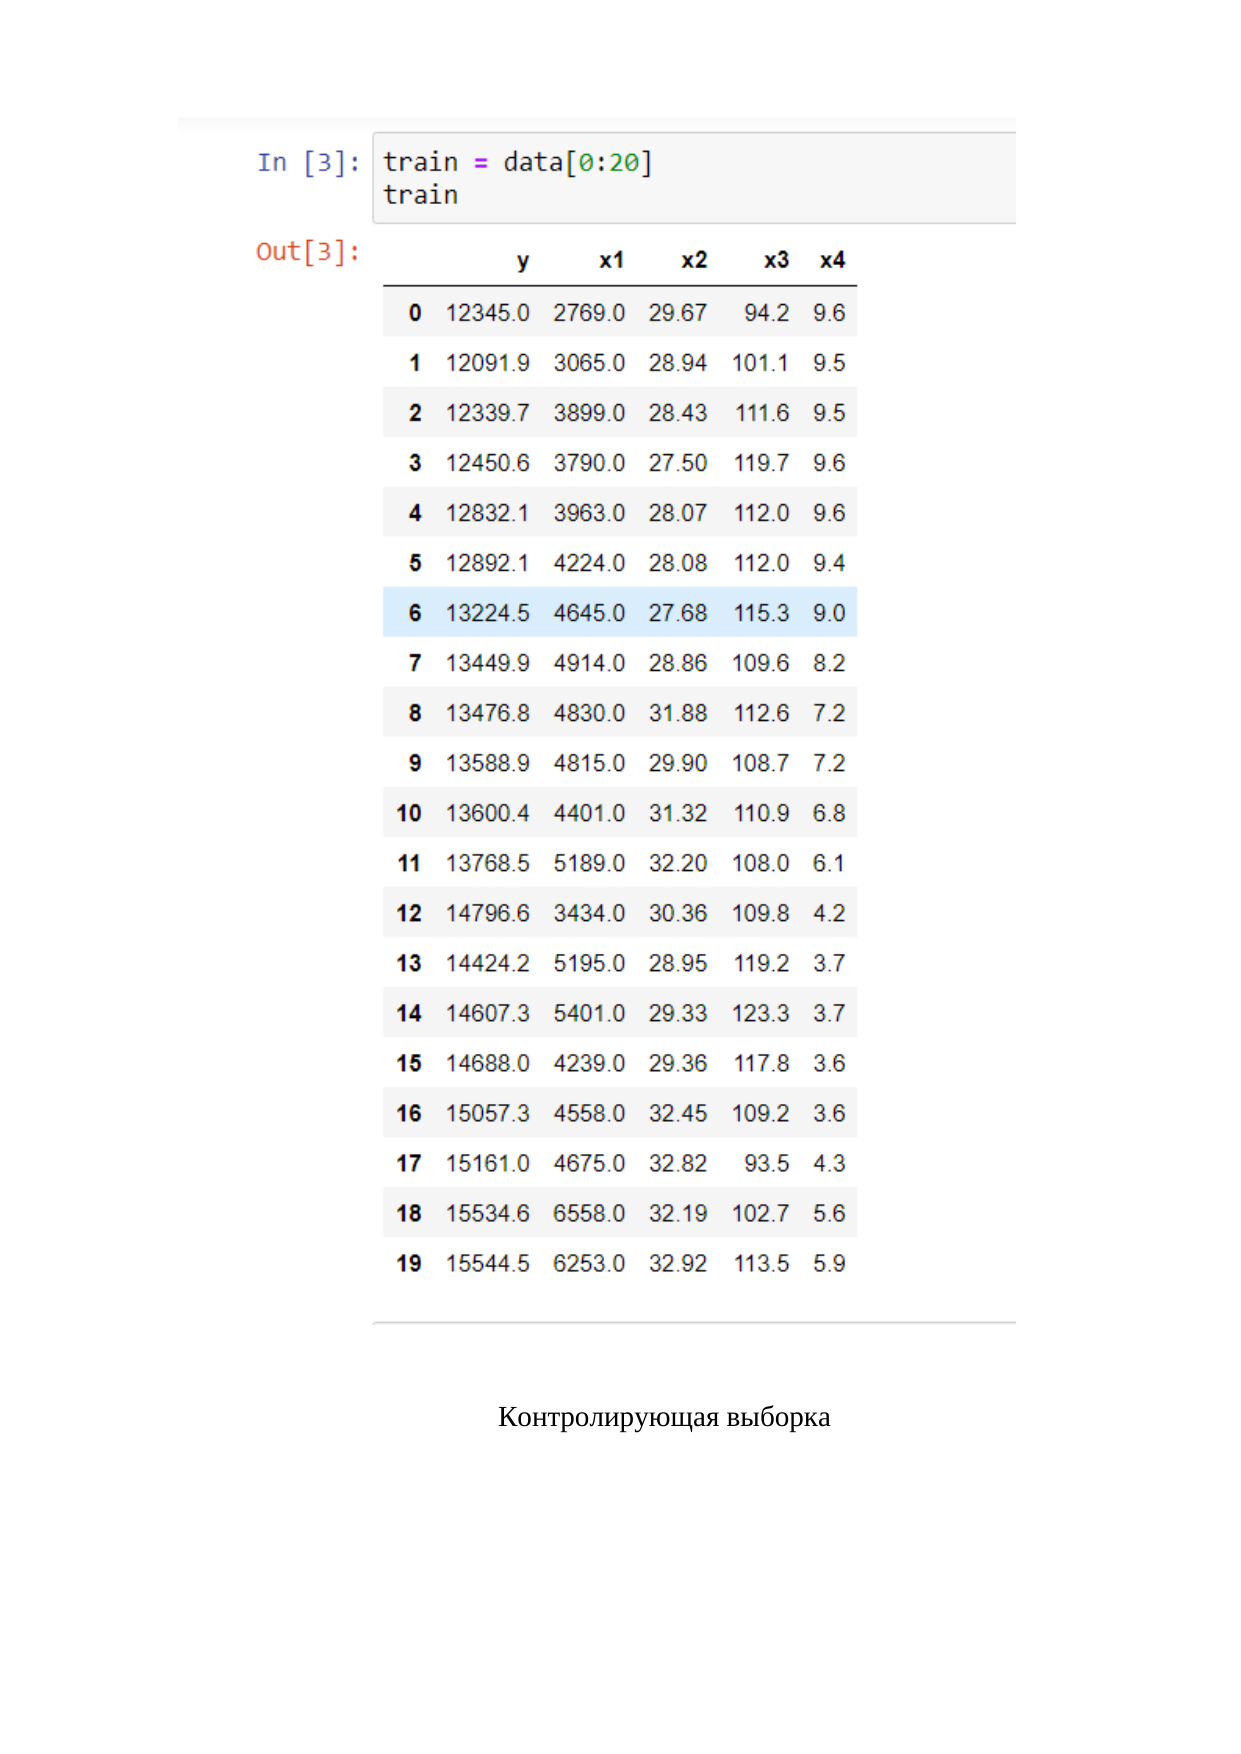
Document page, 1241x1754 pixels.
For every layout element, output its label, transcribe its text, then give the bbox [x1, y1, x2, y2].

picture [177, 118, 1017, 1325]
text Контролирующая выборка [177, 1399, 1152, 1433]
